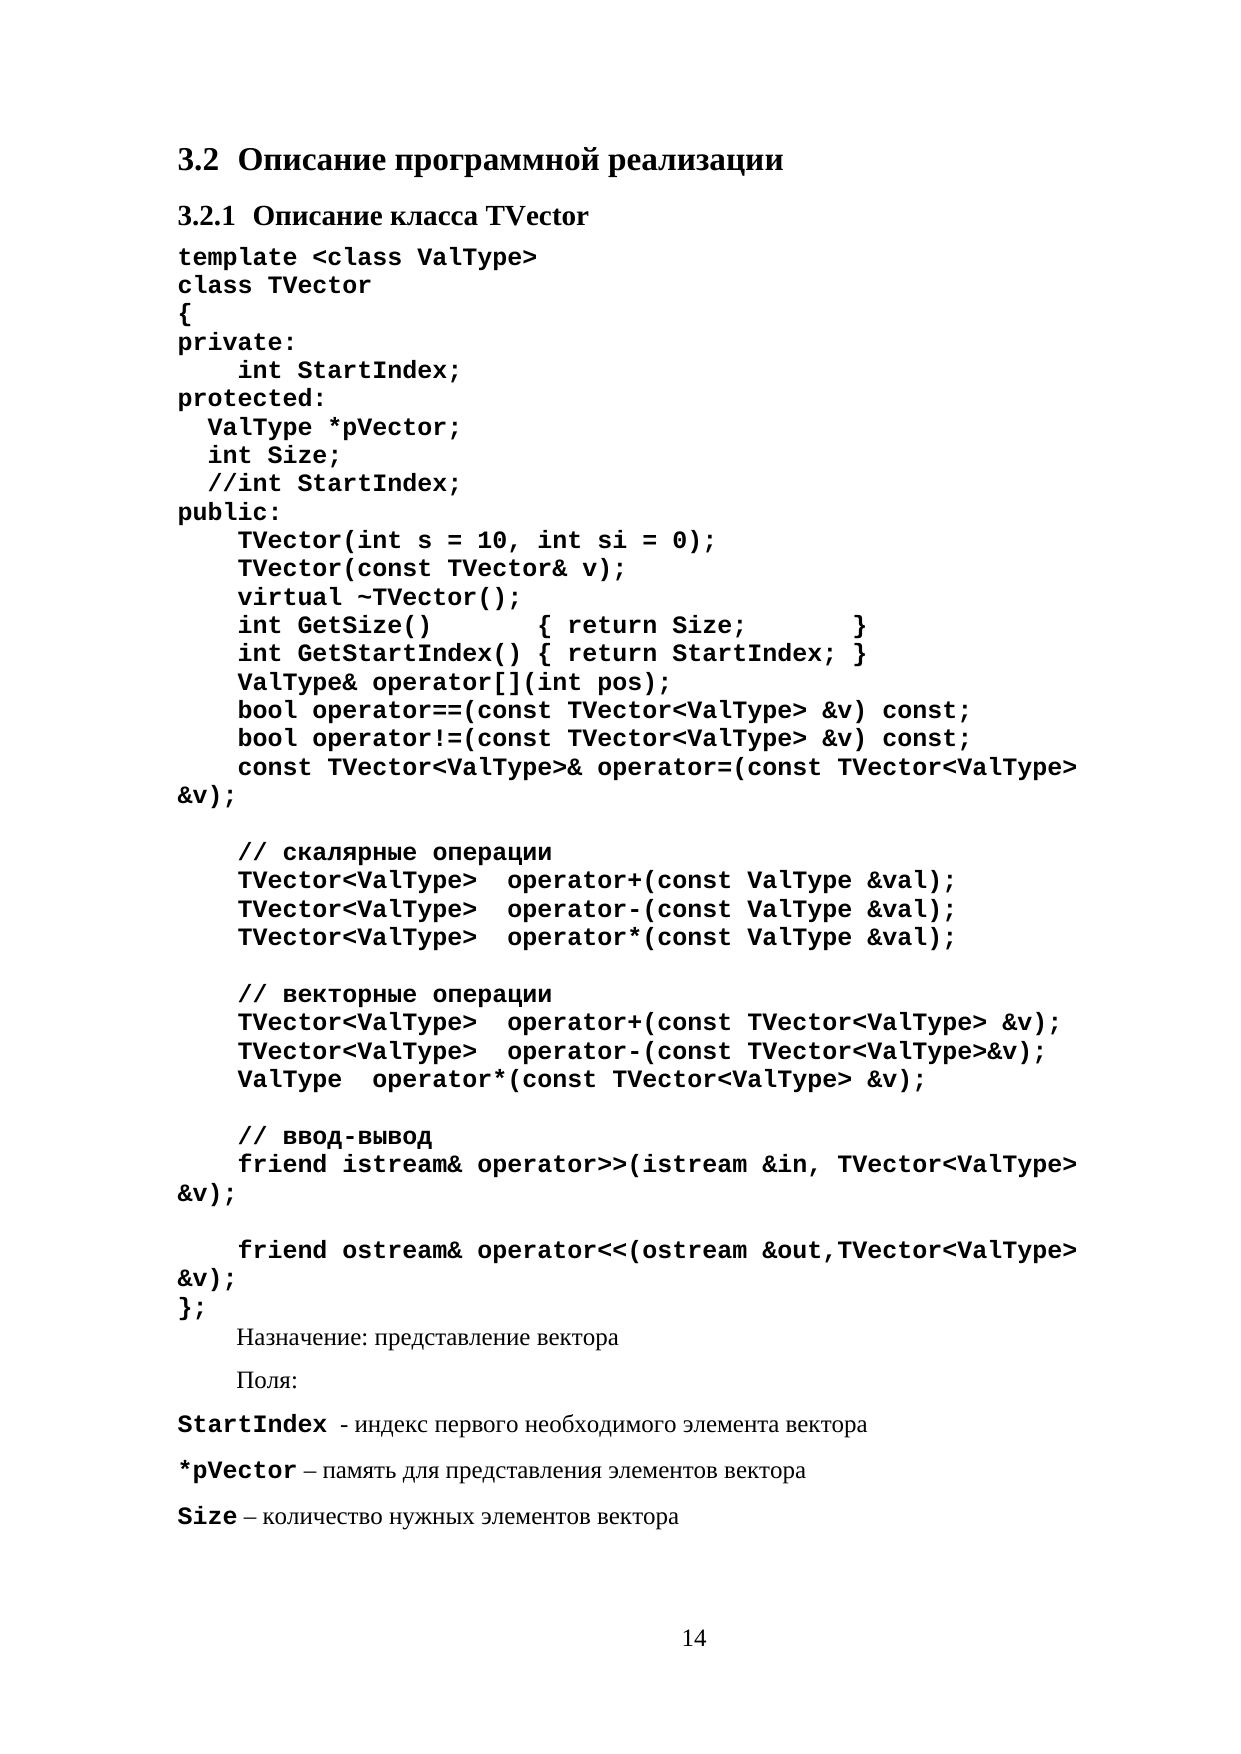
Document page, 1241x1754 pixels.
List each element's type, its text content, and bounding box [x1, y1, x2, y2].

text ValType *pVector; [177, 414, 1152, 442]
text int StartIndex; [177, 357, 1152, 386]
text *pVector – память для представления элементов вектора [177, 1455, 1152, 1486]
text int GetSize() { return Size; } [177, 612, 1152, 641]
text //int StartIndex; [177, 471, 1152, 499]
text TVector(const TVector& v); [177, 556, 1152, 584]
text // векторные операции [177, 982, 1152, 1010]
text private: [177, 329, 1152, 357]
text Назначение: представление вектора [177, 1322, 1152, 1351]
text TVector<ValType> operator-(const ValType &val); [177, 896, 1152, 924]
text protected: [177, 386, 1152, 414]
text ValType& operator[](int pos); [177, 669, 1152, 697]
text virtual ~TVector(); [177, 584, 1152, 612]
text TVector<ValType> operator+(const TVector<ValType> &v); [177, 1010, 1152, 1038]
subtitle Описание класса TVector [177, 198, 1152, 232]
text StartIndex - индекс первого необходимого элемента вектора [177, 1409, 1152, 1439]
text public: [177, 499, 1152, 527]
text ValType operator*(const TVector<ValType> &v); [177, 1067, 1152, 1095]
text TVector<ValType> operator*(const ValType &val); [177, 924, 1152, 953]
text TVector(int s = 10, int si = 0); [177, 527, 1152, 556]
text Поля: [177, 1366, 1152, 1394]
text TVector<ValType> operator+(const ValType &val); [177, 868, 1152, 896]
text class TVector [177, 272, 1152, 301]
text bool operator!=(const TVector<ValType> &v) const; [177, 726, 1152, 754]
text friend istream& operator>>(istream &in, TVector<ValType> &v); [177, 1152, 1152, 1209]
subtitle Описание программной реализации [177, 139, 1152, 177]
text Size – количество нужных элементов вектора [177, 1501, 1152, 1532]
text int GetStartIndex() { return StartIndex; } [177, 641, 1152, 669]
text friend ostream& operator<<(ostream &out,TVector<ValType> &v); [177, 1237, 1152, 1294]
text { [177, 301, 1152, 329]
text }; [177, 1294, 1152, 1322]
text // скалярные операции [177, 839, 1152, 868]
text template <class ValType> [177, 244, 1152, 272]
text bool operator==(const TVector<ValType> &v) const; [177, 697, 1152, 726]
text const TVector<ValType>& operator=(const TVector<ValType> &v); [177, 754, 1152, 811]
text TVector<ValType> operator-(const TVector<ValType>&v); [177, 1038, 1152, 1067]
text // ввод-вывод [177, 1124, 1152, 1152]
text int Size; [177, 442, 1152, 471]
